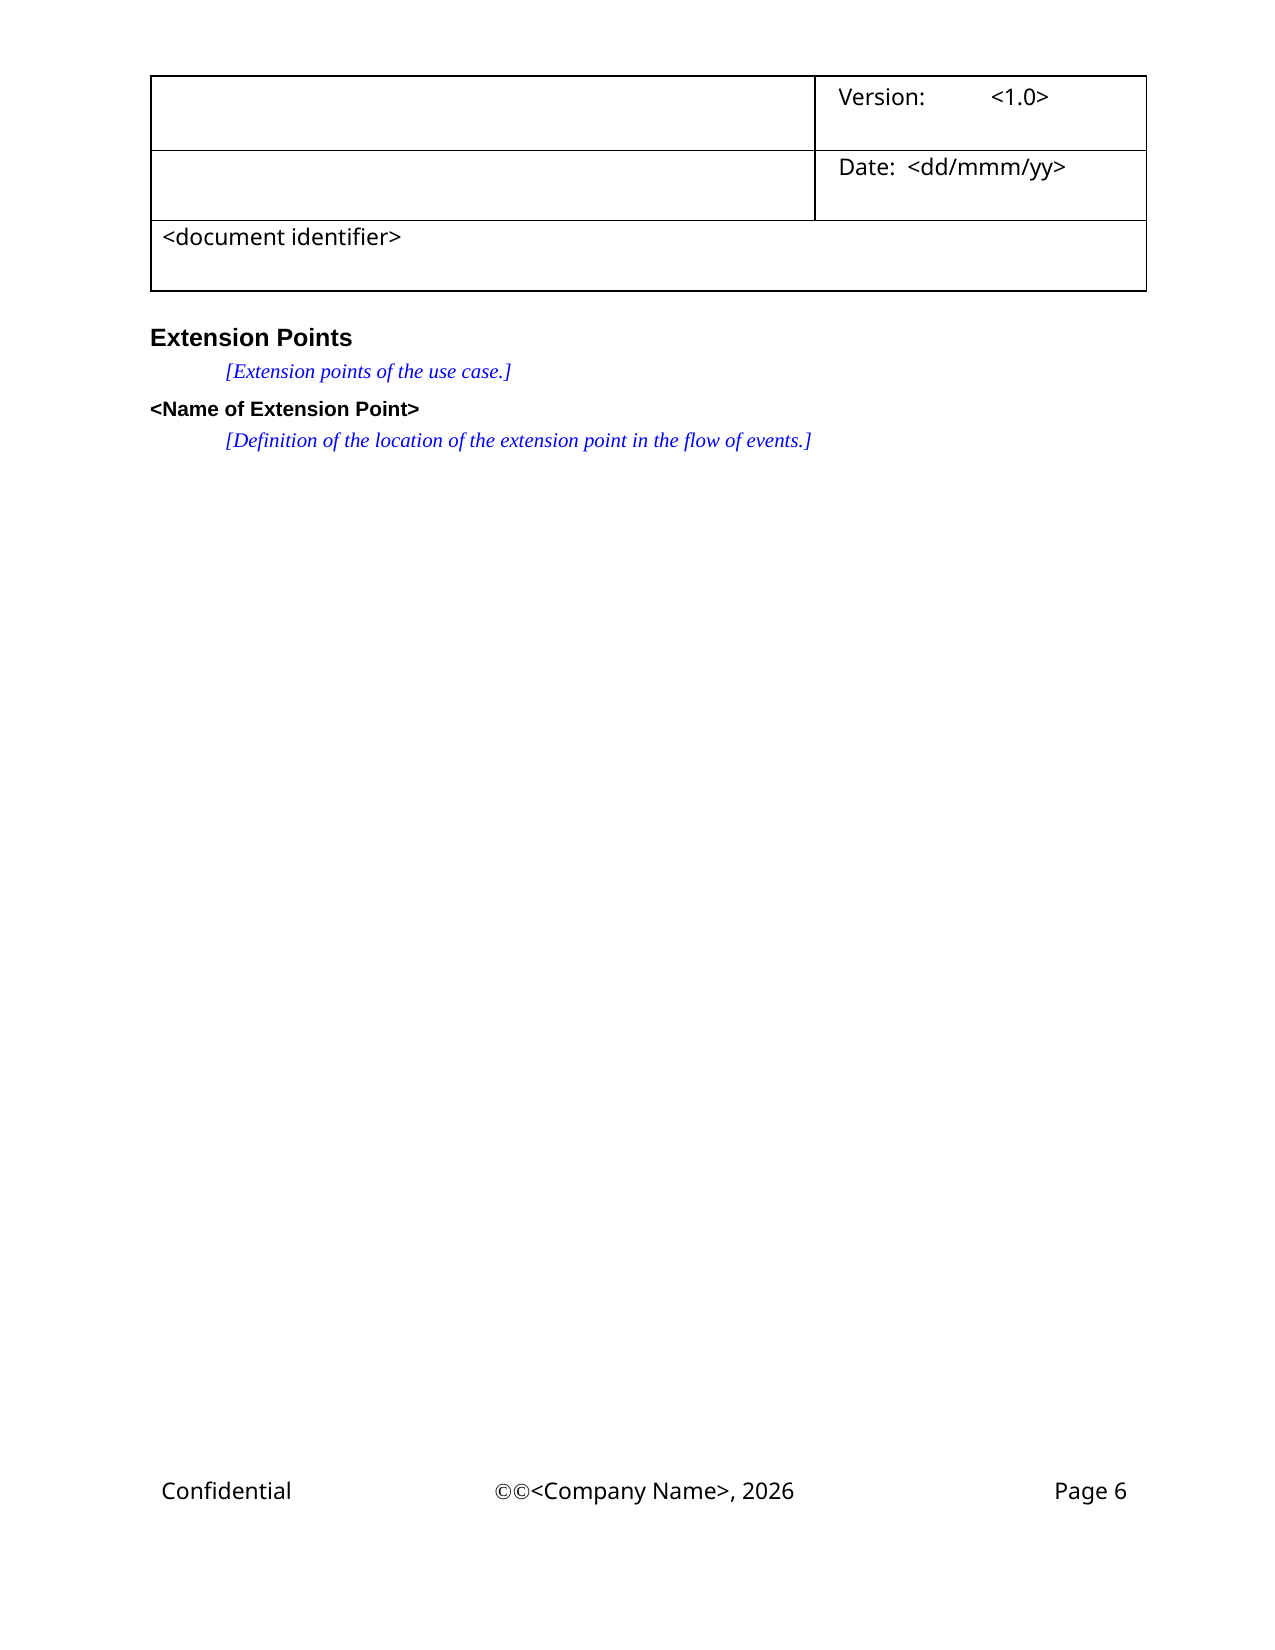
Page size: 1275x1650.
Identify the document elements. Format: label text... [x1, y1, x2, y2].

list <Name of Extension Point> [150, 395, 1125, 420]
text Extension Points [150, 323, 1125, 352]
text [Definition of the location of the extension point in the flow of events.] [225, 427, 1125, 452]
text [Extension points of the use case.] [225, 358, 1125, 383]
